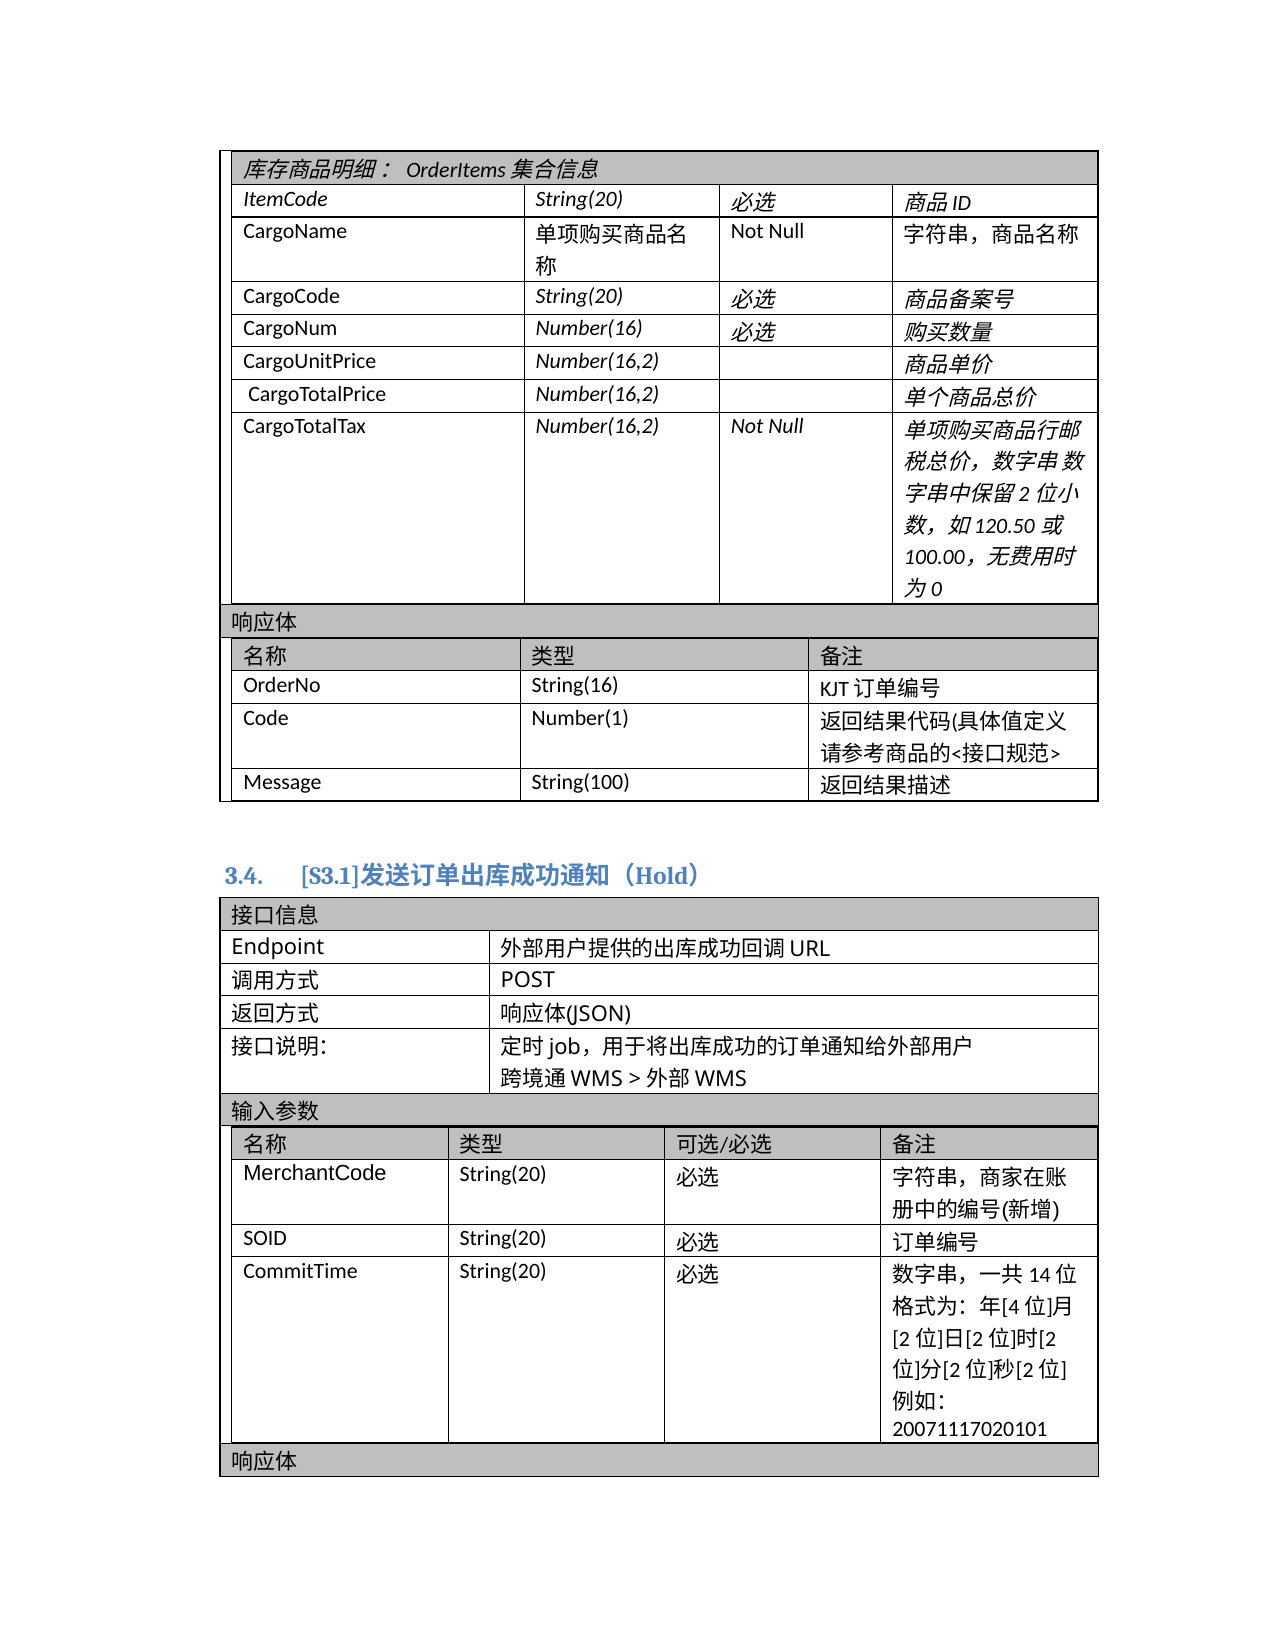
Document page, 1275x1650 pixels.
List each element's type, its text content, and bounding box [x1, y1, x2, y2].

table_cell 定时job，用于将出库成功的订单通知给外部用户 跨境通WMS > 外部WMS [490, 1029, 1098, 1093]
table_cell [720, 380, 892, 412]
table_cell [221, 638, 231, 801]
table_cell [893, 315, 1097, 346]
table_header 接口信息 [221, 898, 1098, 930]
table_cell [809, 769, 1097, 800]
table_cell [232, 347, 524, 379]
table_cell [232, 413, 524, 603]
table_cell [232, 380, 524, 412]
table_cell [665, 1257, 880, 1442]
table_cell [720, 185, 892, 216]
table_cell [449, 1225, 664, 1256]
table_cell [232, 282, 524, 314]
table_cell [525, 413, 719, 603]
table_cell [881, 1257, 1097, 1442]
table_cell [232, 769, 520, 800]
table_cell [720, 413, 892, 603]
table_cell 外部用户提供的出库成功回调URL [490, 931, 1098, 962]
table_cell [893, 185, 1097, 216]
table_cell [665, 1225, 880, 1256]
table_cell [232, 1160, 448, 1224]
table_cell [232, 1225, 448, 1256]
table_cell [232, 671, 520, 703]
table_cell [720, 218, 892, 281]
table_cell [881, 1225, 1097, 1256]
table_cell [665, 1160, 880, 1224]
table_cell 响应体(JSON) [490, 996, 1098, 1028]
table_cell [893, 218, 1097, 281]
table_cell [449, 1160, 664, 1224]
table_cell 响应体 [221, 1444, 1098, 1476]
table_cell [893, 347, 1097, 379]
table_cell [232, 315, 524, 346]
table_cell [881, 1160, 1097, 1224]
table_cell [232, 185, 524, 216]
table_cell [521, 671, 808, 703]
table_cell [893, 380, 1097, 412]
table_cell [525, 282, 719, 314]
table_cell [221, 151, 231, 604]
table_cell [809, 671, 1097, 703]
table_cell 返回方式 [221, 996, 489, 1028]
table_cell [893, 413, 1097, 603]
table_cell [720, 282, 892, 314]
table_cell [521, 704, 808, 768]
table_cell [525, 347, 719, 379]
table_cell 接口说明： [221, 1029, 489, 1093]
table_cell [525, 315, 719, 346]
table_cell 输入参数 [221, 1094, 1098, 1125]
table_cell [720, 315, 892, 346]
table_cell POST [490, 964, 1098, 995]
table_cell 响应体 [221, 605, 1098, 637]
table_cell [720, 347, 892, 379]
table_cell [232, 704, 520, 768]
table_cell 调用方式 [221, 964, 489, 995]
table_cell [525, 185, 719, 216]
table_cell [221, 1126, 231, 1443]
table_cell [521, 769, 808, 800]
table_cell [525, 218, 719, 281]
table_cell [449, 1257, 664, 1442]
table_cell [232, 218, 524, 281]
table_cell [893, 282, 1097, 314]
subtitle [S3.1]发送订单出库成功通知（Hold） [225, 855, 1087, 892]
table_cell [232, 1257, 448, 1442]
table_cell [809, 704, 1097, 768]
table_cell Endpoint [221, 931, 489, 962]
table_cell [525, 380, 719, 412]
